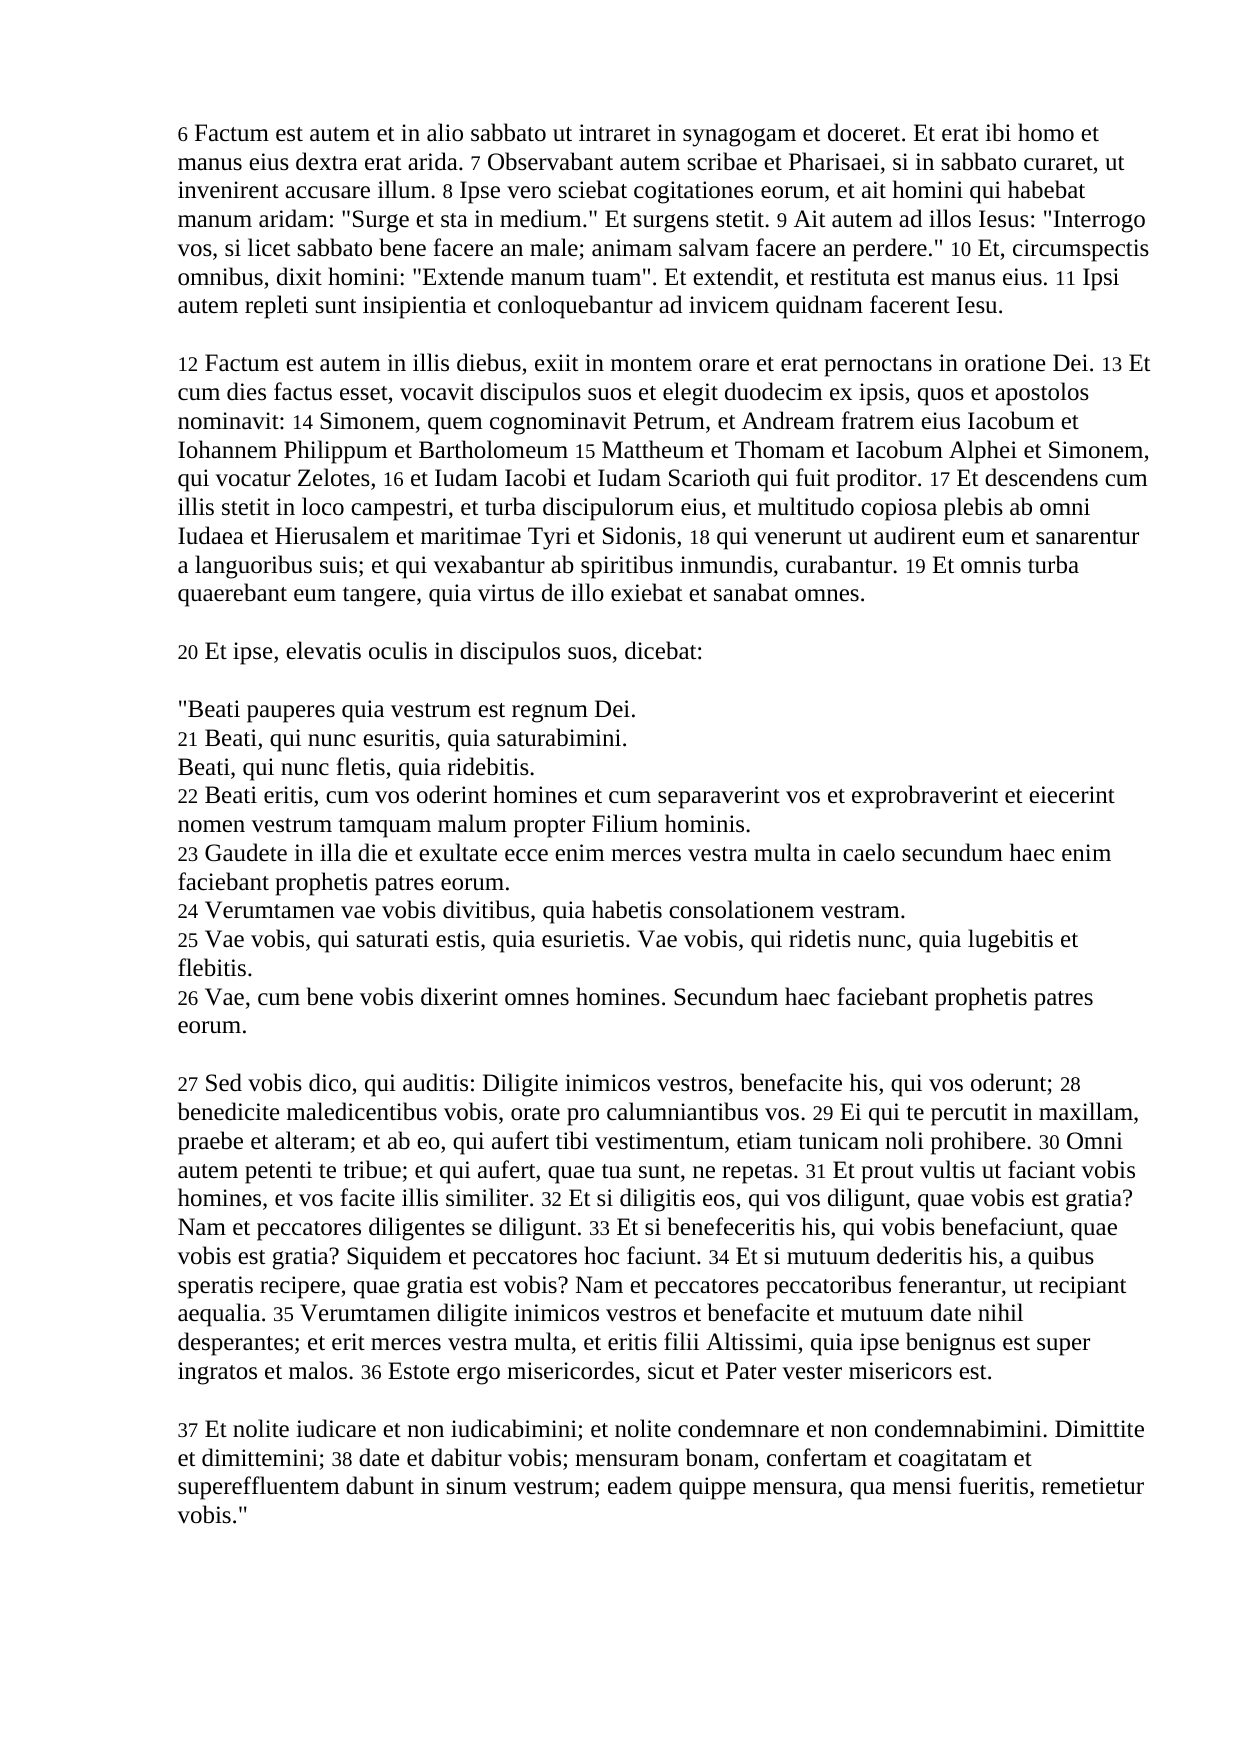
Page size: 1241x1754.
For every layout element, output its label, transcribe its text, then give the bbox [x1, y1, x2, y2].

text "Beati pauperes quia vestrum est regnum Dei. 21 Beati, qui nunc esuritis, quia saturabimini. Beati, qui nunc fletis, quia ridebitis. 22 Beati eritis, cum vos oderint homines et cum separaverint vos et exprobraverint et eiecerint nomen vestrum tamquam malum propter Filium hominis. 23 Gaudete in illa die et exultate ecce enim merces vestra multa in caelo secundum haec enim faciebant prophetis patres eorum. 24 Verumtamen vae vobis divitibus, quia habetis consolationem vestram. 25 Vae vobis, qui saturati estis, quia esurietis. Vae vobis, qui ridetis nunc, quia lugebitis et flebitis. 26 Vae, cum bene vobis dixerint omnes homines. Secundum haec faciebant prophetis patres eorum. [177, 694, 1152, 1039]
text 20 Et ipse, elevatis oculis in discipulos suos, dicebat: [177, 636, 1152, 665]
text 6 Factum est autem et in alio sabbato ut intraret in synagogam et doceret. Et erat ibi homo et manus eius dextra erat arida. 7 Observabant autem scribae et Pharisaei, si in sabbato curaret, ut invenirent accusare illum. 8 Ipse vero sciebat cogitationes eorum, et ait homini qui habebat manum aridam: "Surge et sta in medium." Et surgens stetit. 9 Ait autem ad illos Iesus: "Interrogo vos, si licet sabbato bene facere an male; animam salvam facere an perdere." 10 Et, circumspectis omnibus, dixit homini: "Extende manum tuam". Et extendit, et restituta est manus eius. 11 Ipsi autem repleti sunt insipientia et conloquebantur ad invicem quidnam facerent Iesu. [177, 118, 1152, 319]
text 12 Factum est autem in illis diebus, exiit in montem orare et erat pernoctans in oratione Dei. 13 Et cum dies factus esset, vocavit discipulos suos et elegit duodecim ex ipsis, quos et apostolos nominavit: 14 Simonem, quem cognominavit Petrum, et Andream fratrem eius Iacobum et Iohannem Philippum et Bartholomeum 15 Mattheum et Thomam et Iacobum Alphei et Simonem, qui vocatur Zelotes, 16 et Iudam Iacobi et Iudam Scarioth qui fuit proditor. 17 Et descendens cum illis stetit in loco campestri, et turba discipulorum eius, et multitudo copiosa plebis ab omni Iudaea et Hierusalem et maritimae Tyri et Sidonis, 18 qui venerunt ut audirent eum et sanarentur a languoribus suis; et qui vexabantur ab spiritibus inmundis, curabantur. 19 Et omnis turba quaerebant eum tangere, quia virtus de illo exiebat et sanabat omnes. [177, 348, 1152, 607]
text 37 Et nolite iudicare et non iudicabimini; et nolite condemnare et non condemnabimini. Dimittite et dimittemini; 38 date et dabitur vobis; mensuram bonam, confertam et coagitatam et supereffluentem dabunt in sinum vestrum; eadem quippe mensura, qua mensi fueritis, remetietur vobis." [177, 1414, 1152, 1529]
text 27 Sed vobis dico, qui auditis: Diligite inimicos vestros, benefacite his, qui vos oderunt; 28 benedicite maledicentibus vobis, orate pro calumniantibus vos. 29 Ei qui te percutit in maxillam, praebe et alteram; et ab eo, qui aufert tibi vestimentum, etiam tunicam noli prohibere. 30 Omni autem petenti te tribue; et qui aufert, quae tua sunt, ne repetas. 31 Et prout vultis ut faciant vobis homines, et vos facite illis similiter. 32 Et si diligitis eos, qui vos diligunt, quae vobis est gratia? Nam et peccatores diligentes se diligunt. 33 Et si benefeceritis his, qui vobis benefaciunt, quae vobis est gratia? Siquidem et peccatores hoc faciunt. 34 Et si mutuum dederitis his, a quibus speratis recipere, quae gratia est vobis? Nam et peccatores peccatoribus fenerantur, ut recipiant aequalia. 35 Verumtamen diligite inimicos vestros et benefacite et mutuum date nihil desperantes; et erit merces vestra multa, et eritis filii Altissimi, quia ipse benignus est super ingratos et malos. 36 Estote ergo misericordes, sicut et Pater vester misericors est. [177, 1068, 1152, 1385]
